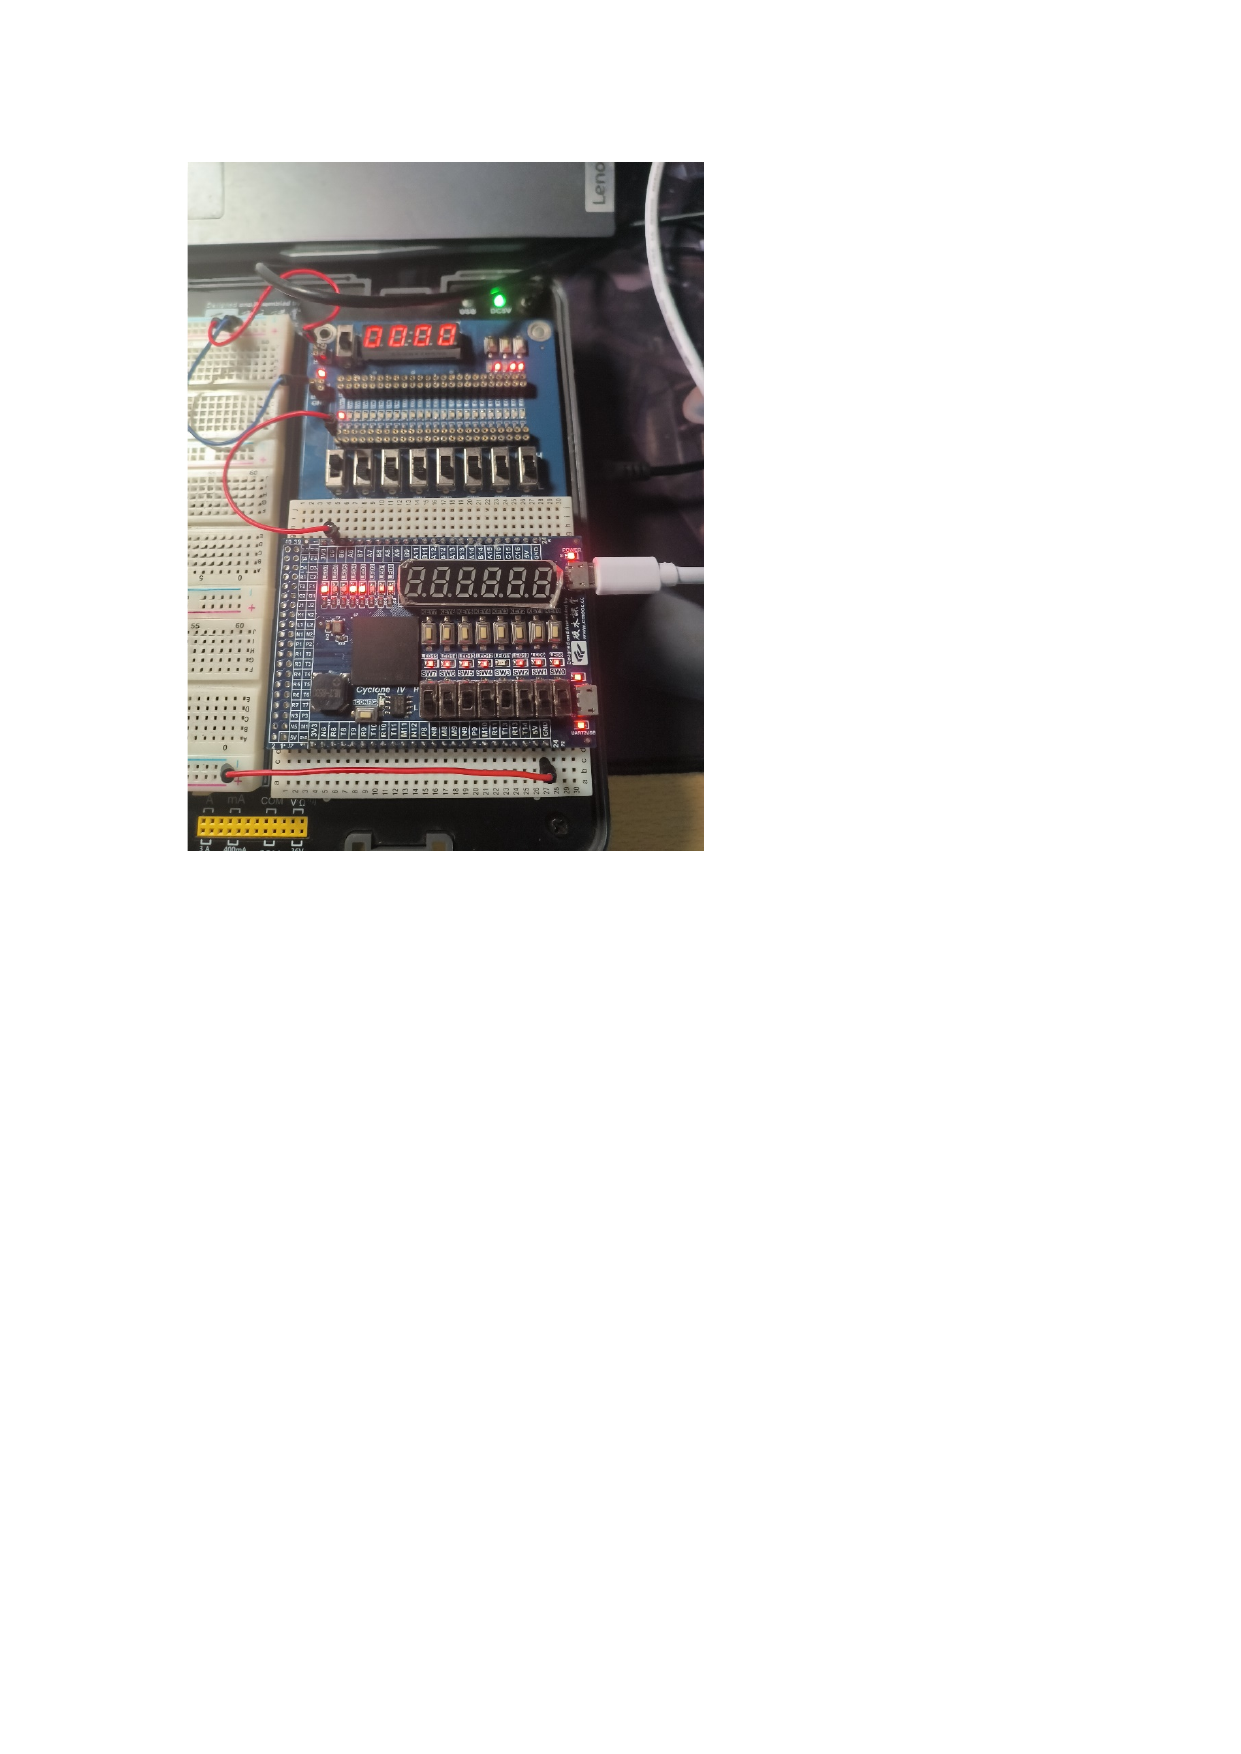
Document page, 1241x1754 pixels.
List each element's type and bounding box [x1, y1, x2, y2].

picture [187, 162, 704, 851]
